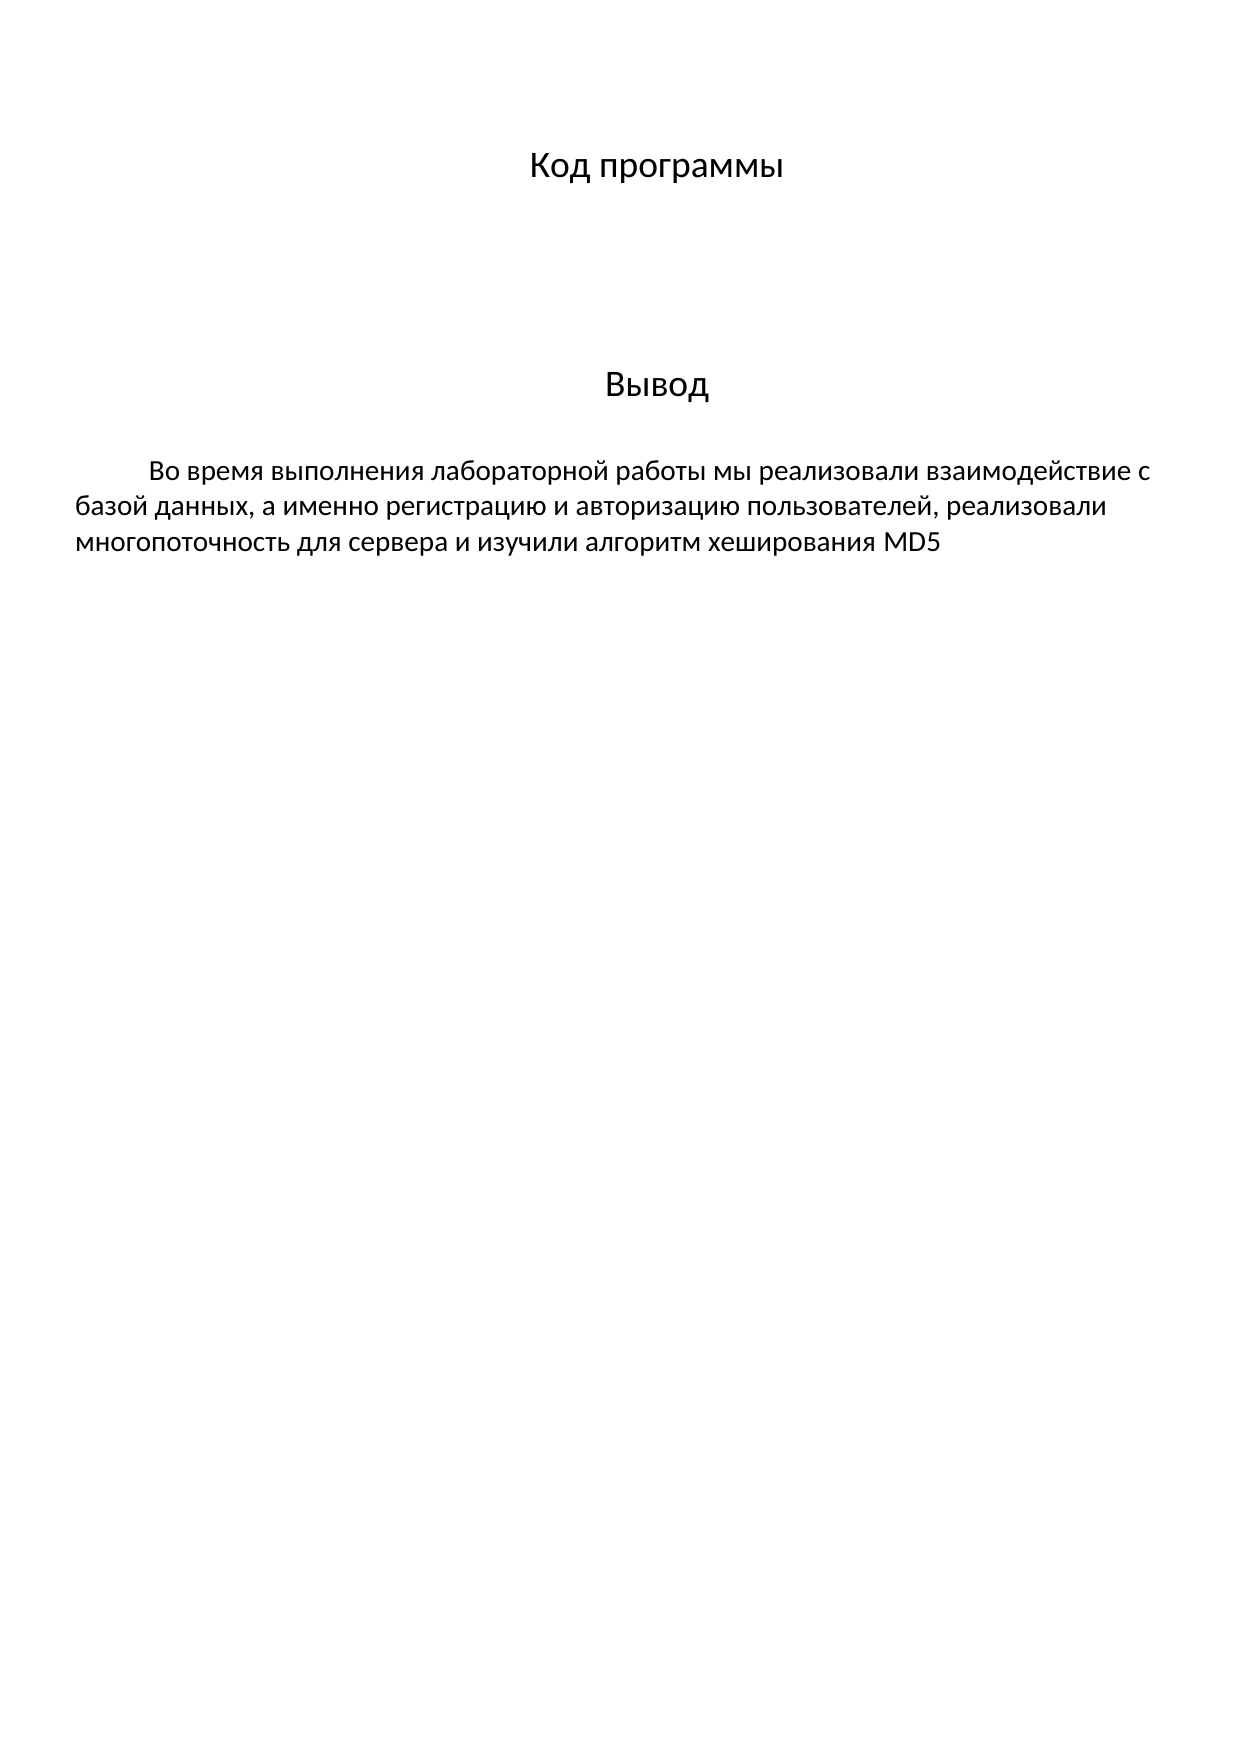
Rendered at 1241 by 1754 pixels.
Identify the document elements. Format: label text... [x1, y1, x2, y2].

text Во время выполнения лабораторной работы мы реализовали взаимодействие с базой данных, а именно регистрацию и авторизацию пользователей, реализовали многопоточность для сервера и изучили алгоритм хеширования MD5 [75, 452, 1165, 558]
text Код программы [149, 141, 1165, 187]
text Вывод [149, 360, 1165, 406]
